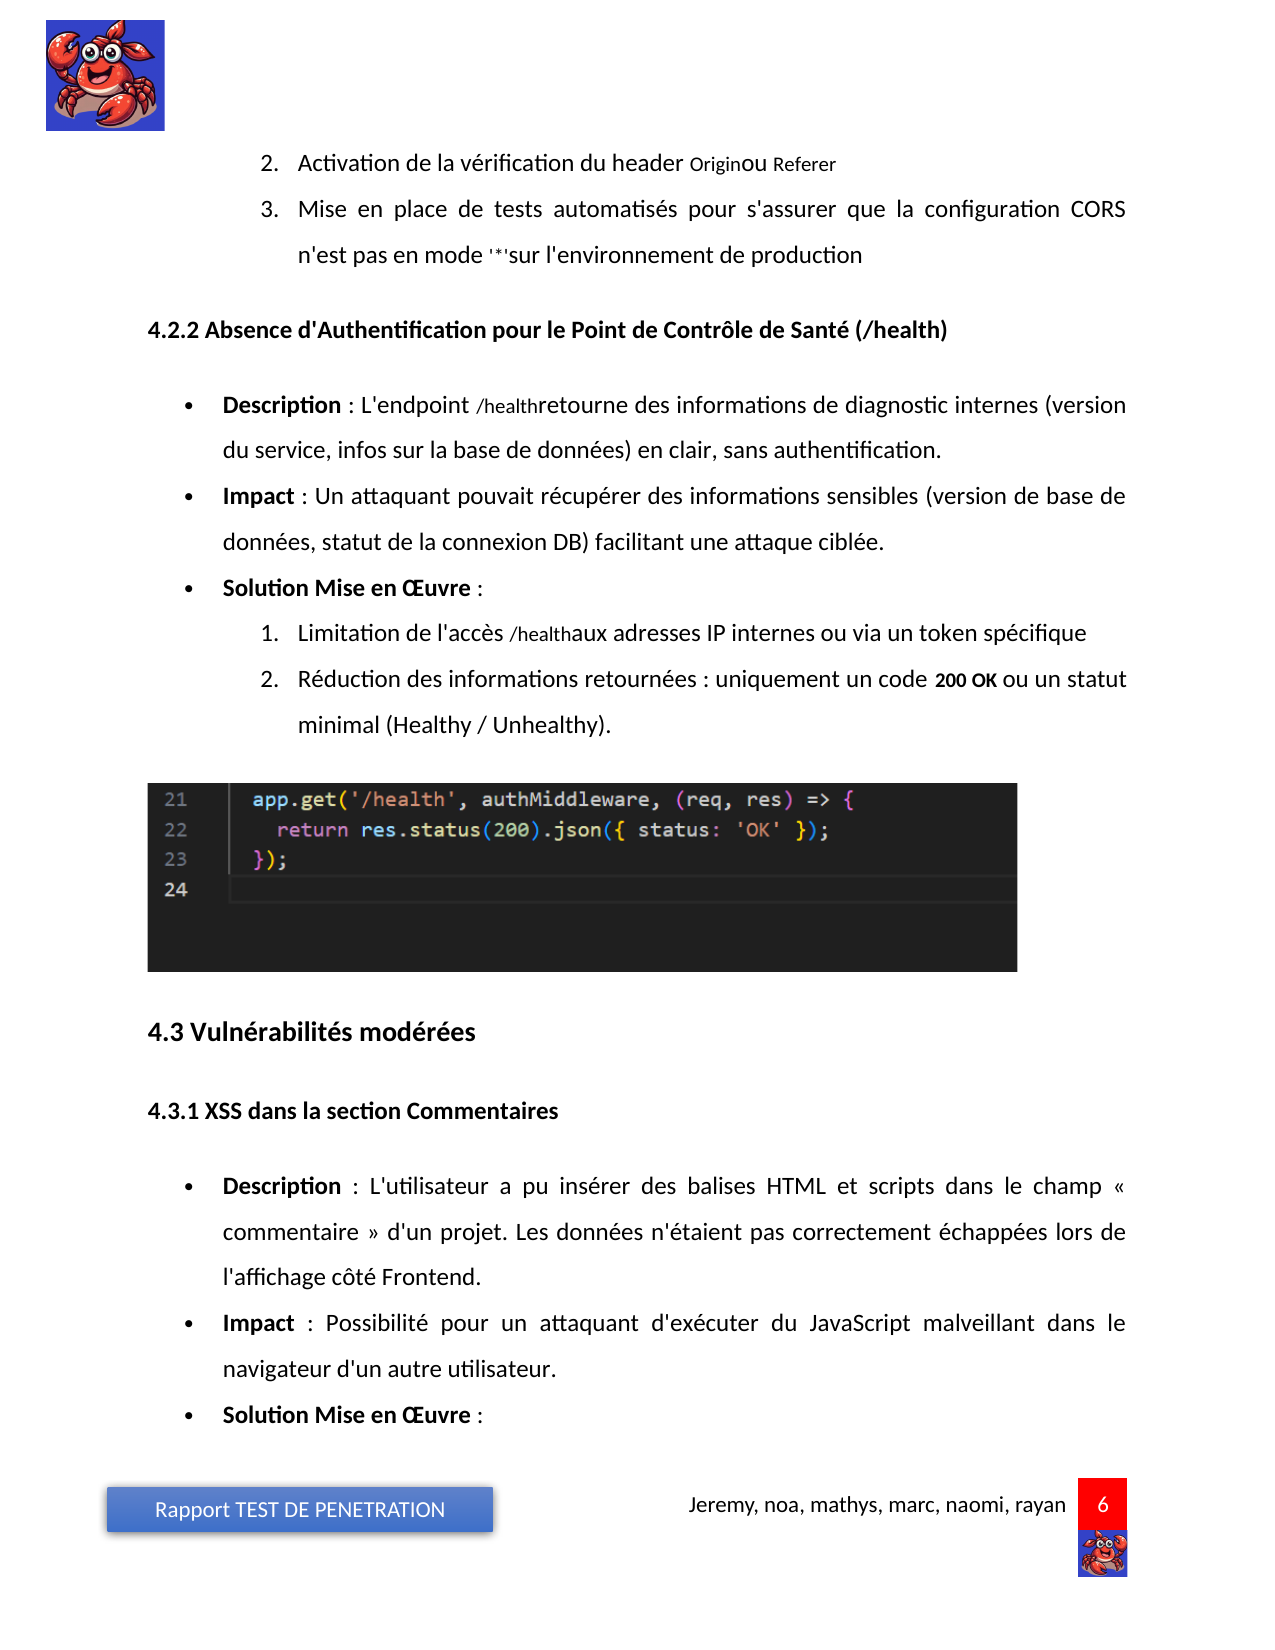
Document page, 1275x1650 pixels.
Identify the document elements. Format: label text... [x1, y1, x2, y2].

list Limitation de l'accès /healthaux adresses IP internes ou via un token spécifique [260, 617, 1127, 648]
list Description : L'utilisateur a pu insérer des balises HTML et scripts dans le champ « commentaire » d'un projet. Les données n'étaient pas correctement échappées lors de l'affichage côté Frontend. [185, 1170, 1127, 1292]
list Activation de la vérification du header Originou Referer [260, 148, 1127, 178]
list Impact : Un attaquant pouvait récupérer des informations sensibles (version de base de données, statut de la connexion DB) facilitant une attaque ciblée. [185, 480, 1127, 557]
list Description : L'endpoint /healthretourne des informations de diagnostic internes (version du service, infos sur la base de données) en clair, sans authentification. [185, 389, 1127, 465]
list Solution Mise en Œuvre : [185, 1399, 1127, 1429]
text 4.3 Vulnérabilités modérées [148, 1014, 1127, 1049]
picture [147, 783, 1018, 972]
list Mise en place de tests automatisés pour s'assurer que la configuration CORS n'est pas en mode '*'sur l'environnement de production [260, 193, 1127, 269]
list Impact : Possibilité pour un attaquant d'exécuter du JavaScript malveillant dans le navigateur d'un autre utilisateur. [185, 1307, 1127, 1383]
picture [46, 20, 165, 131]
list Réduction des informations retournées : uniquement un code 200 OK ou un statut minimal (Healthy / Unhealthy). [260, 663, 1127, 739]
text 4.2.2 Absence d'Authentification pour le Point de Contrôle de Santé (/health) [148, 314, 1127, 344]
list Solution Mise en Œuvre : [185, 572, 1127, 602]
picture [1078, 1530, 1128, 1577]
text 4.3.1 XSS dans la section Commentaires [148, 1095, 1127, 1126]
